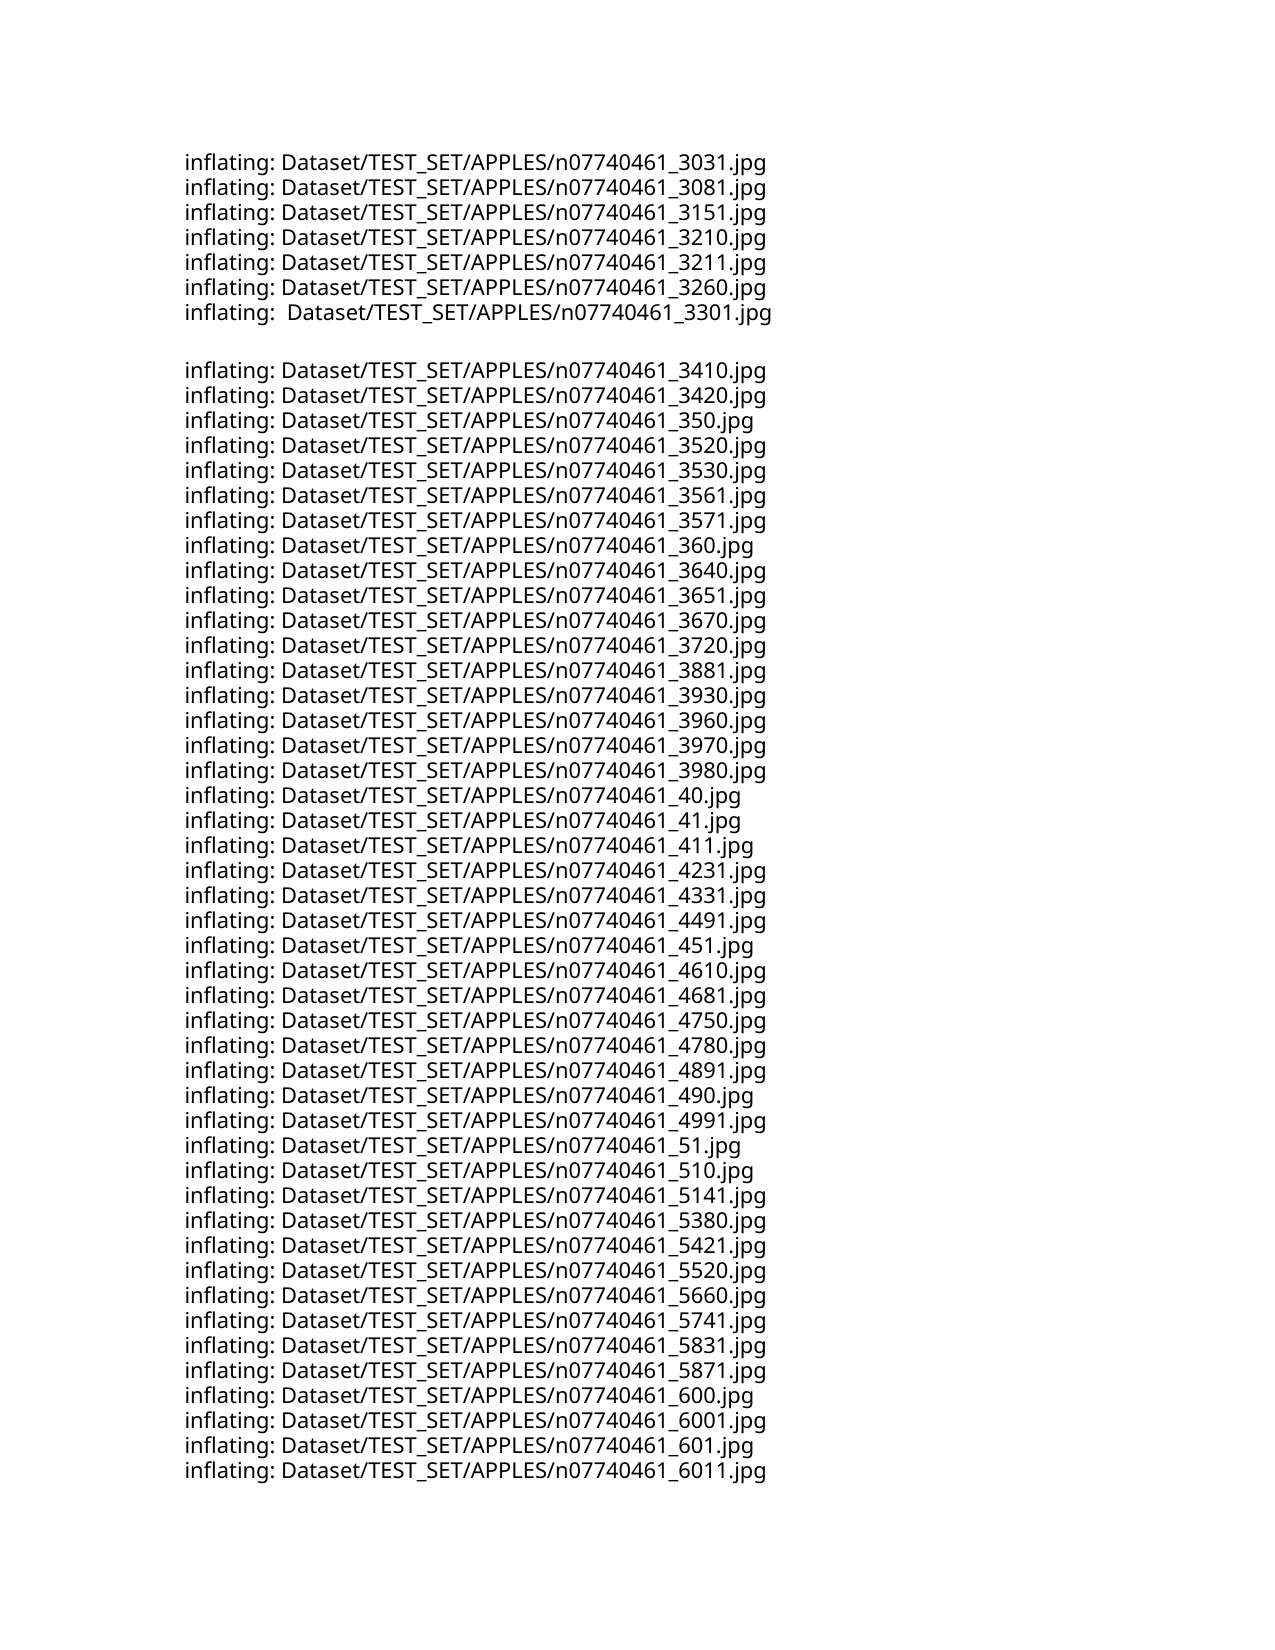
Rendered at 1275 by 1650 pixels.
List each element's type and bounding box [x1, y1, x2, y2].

text [184, 358, 833, 1483]
text [184, 150, 833, 325]
